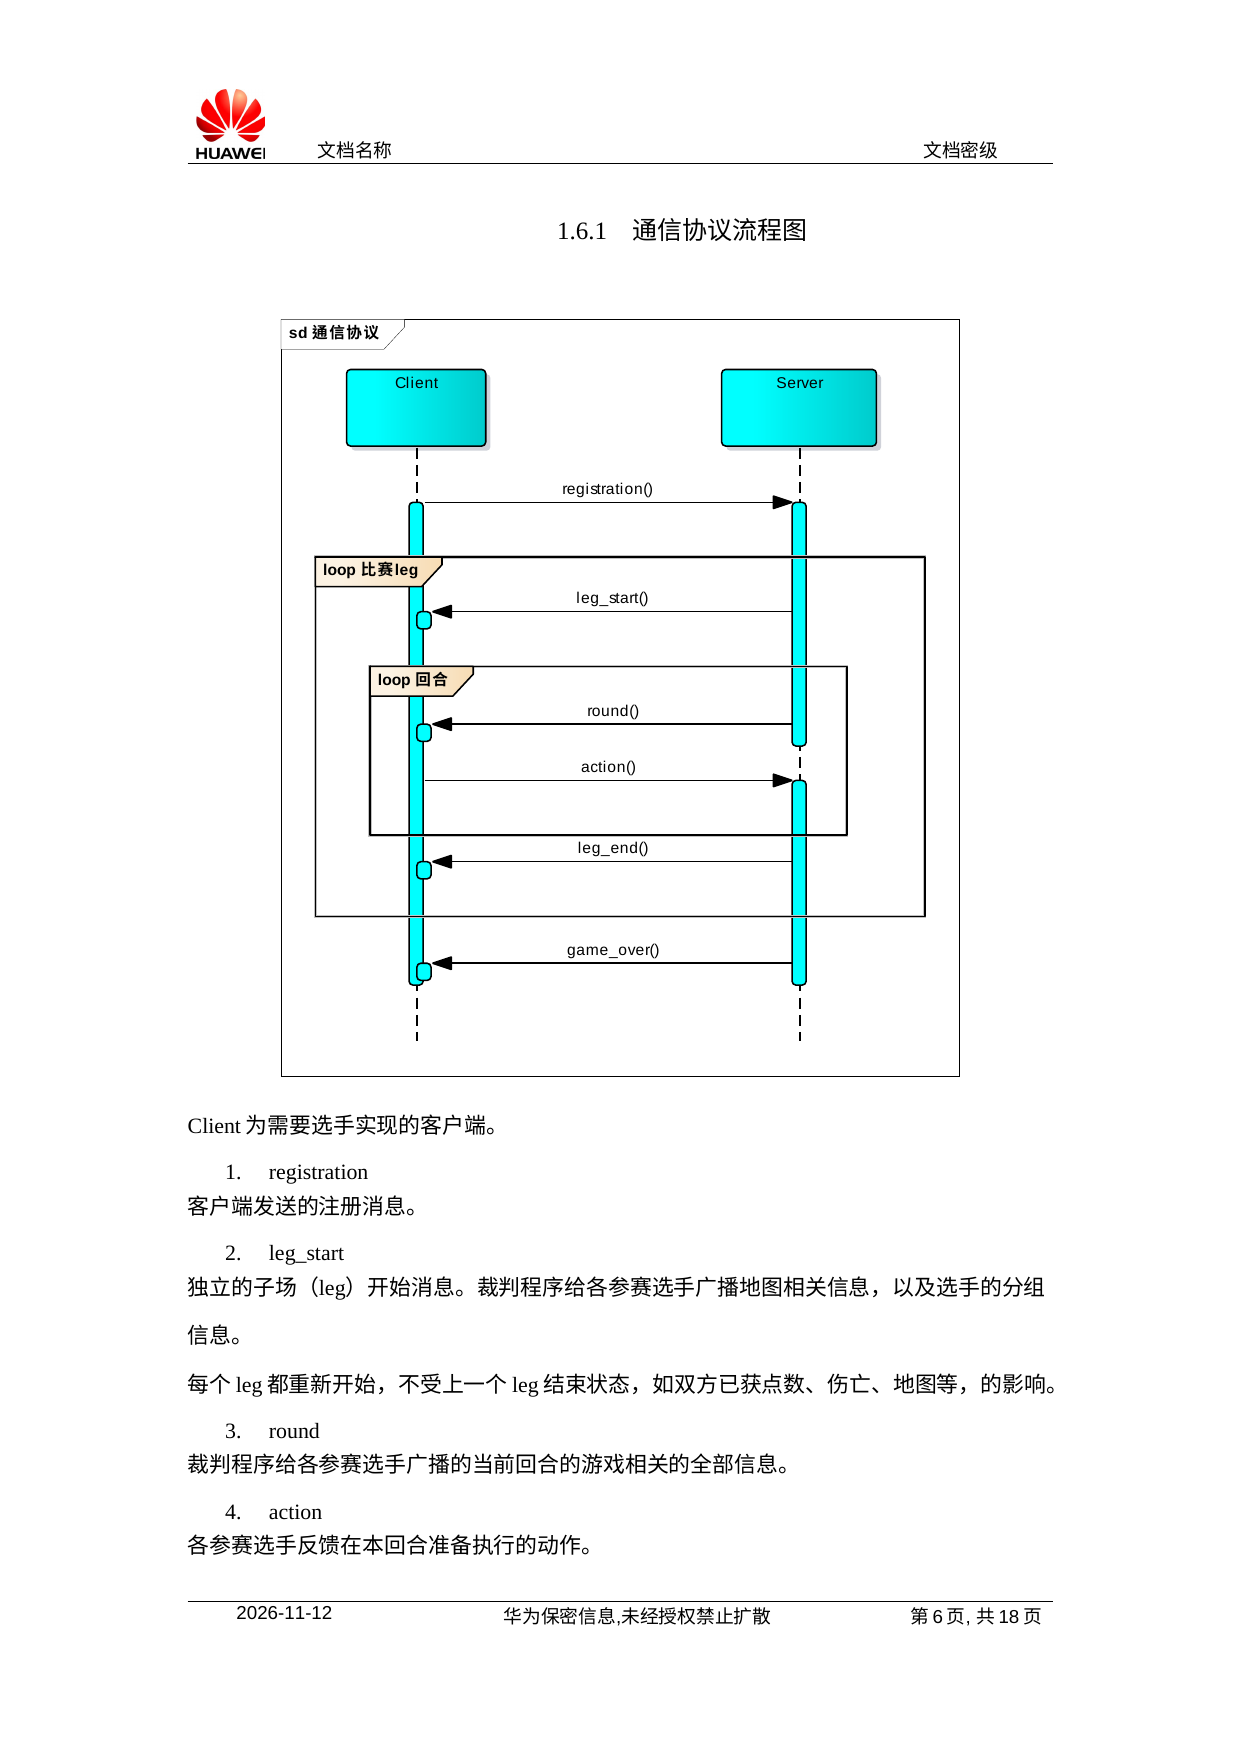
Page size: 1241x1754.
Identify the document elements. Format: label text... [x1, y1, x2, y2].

text 每个leg都重新开始，不受上一个leg结束状态，如双方已获点数、伤亡、地图等，的影响。 [187, 1366, 1053, 1399]
text 裁判程序给各参赛选手广播的当前回合的游戏相关的全部信息。 [187, 1447, 1053, 1479]
list action [225, 1495, 1053, 1528]
text 独立的子场（leg）开始消息。裁判程序给各参赛选手广播地图相关信息，以及选手的分组信息。 [187, 1269, 1053, 1350]
text Client为需要选手实现的客户端。 [187, 1107, 1053, 1140]
subtitle 通信协议流程图 [557, 196, 1053, 261]
text 各参赛选手反馈在本回合准备执行的动作。 [187, 1528, 1053, 1560]
list leg_start [225, 1237, 1053, 1269]
text 客户端发送的注册消息。 [187, 1188, 1053, 1221]
list round [225, 1414, 1053, 1447]
picture [196, 89, 265, 159]
list registration [225, 1156, 1053, 1188]
